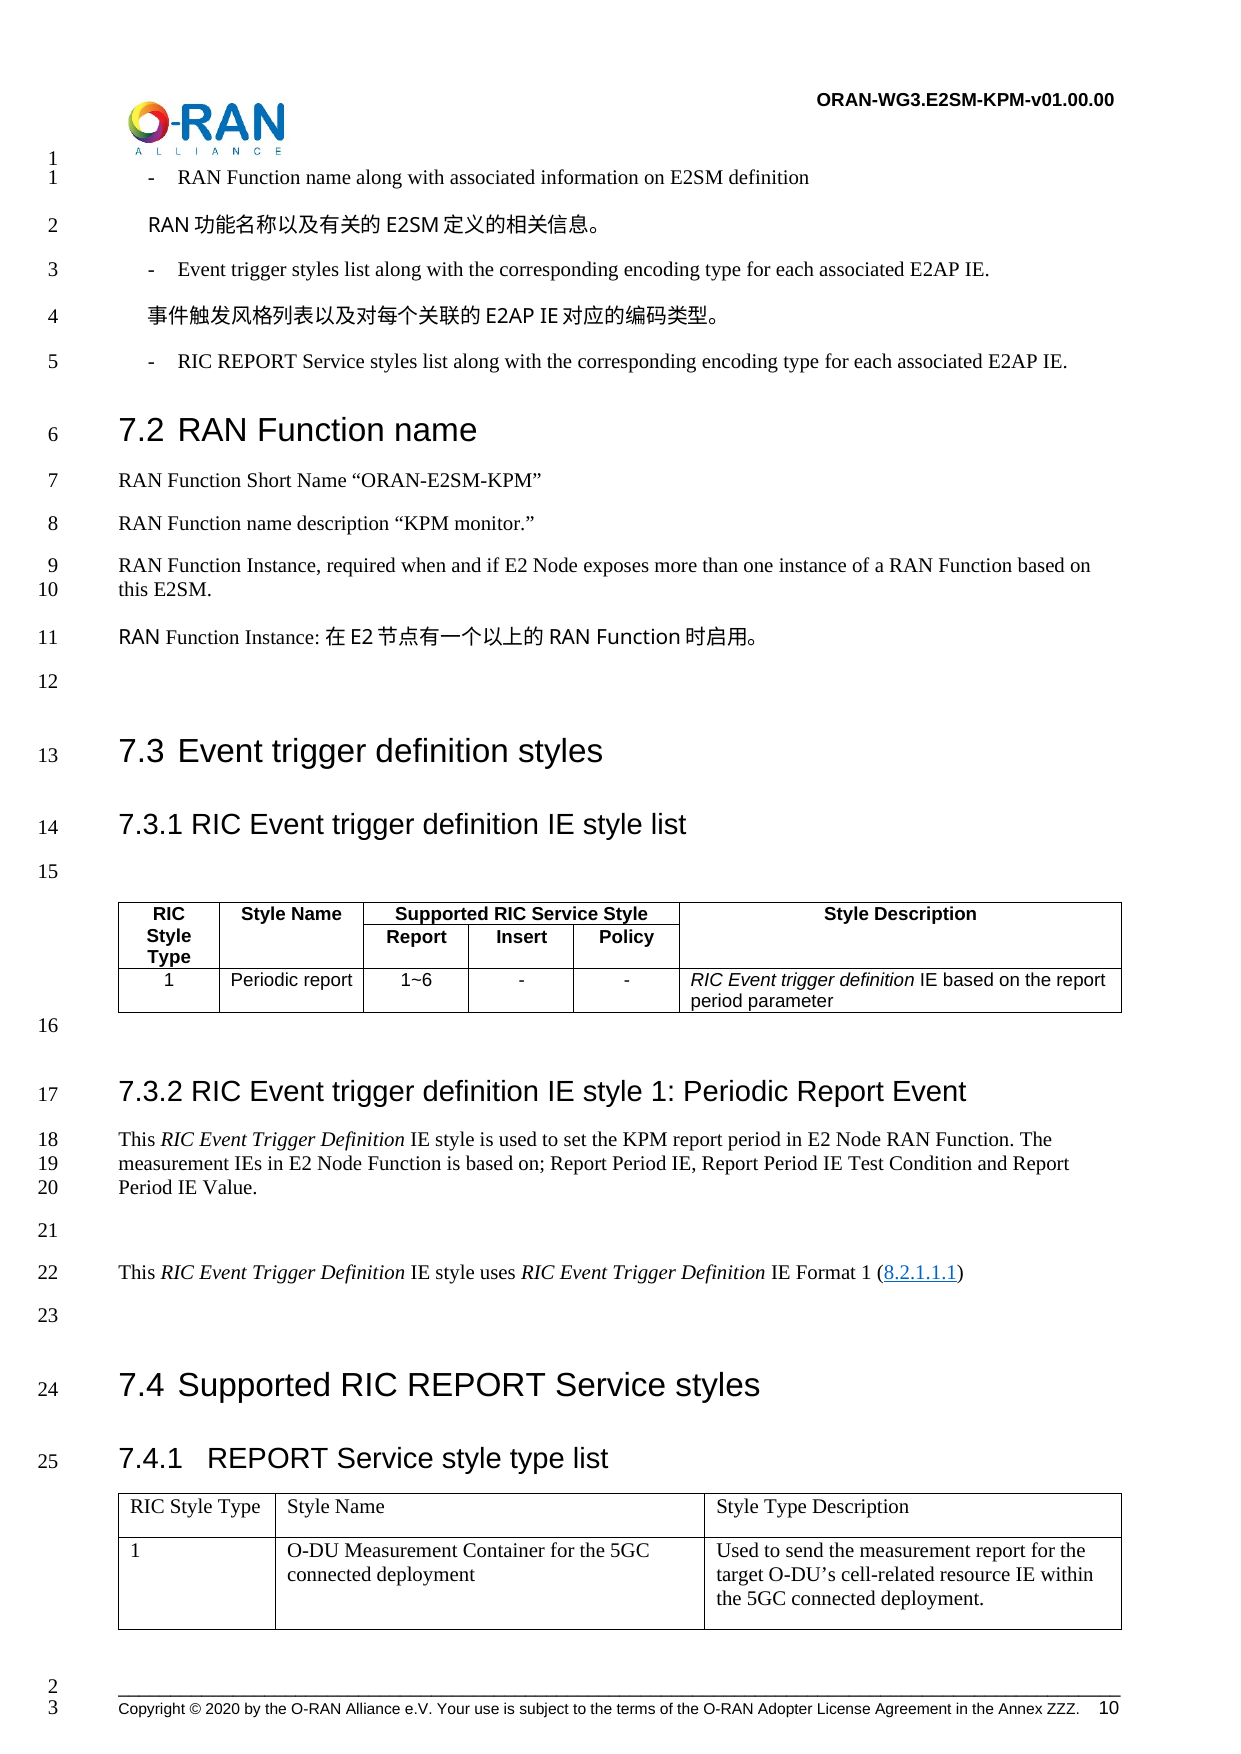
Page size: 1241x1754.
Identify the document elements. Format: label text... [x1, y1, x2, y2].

text This RIC Event Trigger Definition IE style uses RIC Event Trigger Definition IE Format 1 (8.2.1.1.1) [118, 1260, 1122, 1284]
table_cell Policy [574, 925, 679, 967]
table_cell Periodic report [220, 969, 363, 1012]
text - RIC REPORT Service styles list along with the corresponding encoding type for each associated E2AP IE. [148, 349, 1122, 373]
table_cell Report [364, 925, 468, 967]
text This RIC Event Trigger Definition IE style is used to set the KPM report period in E2 Node RAN Function. The measurement IEs in E2 Node Function is based on; Report Period IE, Report Period IE Test Condition and Report Period IE Value. [118, 1127, 1122, 1199]
subtitle 7.2 RAN Function name [118, 410, 1122, 449]
picture [118, 88, 298, 166]
subtitle 7.4.1 REPORT Service style type list [118, 1441, 1122, 1474]
subtitle 7.3.2 RIC Event trigger definition IE style 1: Periodic Report Event [118, 1074, 1122, 1108]
text RAN Function name description “KPM monitor.” [118, 510, 1122, 534]
table_cell - [574, 969, 679, 1012]
table_cell 1 [119, 1538, 275, 1629]
table_cell RIC Event trigger definition IE based on the report period parameter [680, 969, 1121, 1012]
table_cell Used to send the measurement report for the target O-DU’s cell-related resource IE within the 5GC connected deployment. [705, 1538, 1121, 1629]
text RAN Function Instance, required when and if E2 Node exposes more than one instance of a RAN Function based on this E2SM. [118, 553, 1122, 601]
subtitle 7.3 Event trigger definition styles [118, 731, 1122, 769]
table_cell - [469, 969, 573, 1012]
text RAN Function Short Name “ORAN-E2SM-KPM” [118, 468, 1122, 492]
table_header RIC Style Type [119, 1494, 275, 1537]
table_header Style Name [276, 1494, 704, 1537]
table_header Style Description [680, 903, 1121, 967]
subtitle 7.4 Supported RIC REPORT Service styles [118, 1365, 1122, 1403]
table_header RIC Style Type [119, 903, 219, 967]
text - RAN Function name along with associated information on E2SM definition [148, 165, 1122, 189]
table_header Style Name [220, 903, 363, 967]
subtitle 7.3.1 RIC Event trigger definition IE style list [118, 807, 1122, 840]
table_cell O-DU Measurement Container for the 5GC connected deployment [276, 1538, 704, 1629]
table_header Style Type Description [705, 1494, 1121, 1537]
table_cell 1~6 [364, 969, 468, 1012]
text RAN Function Instance: 在E2节点有一个以上的RAN Function时启用。 [118, 620, 1122, 650]
table_header Supported RIC Service Style [364, 903, 679, 924]
text - Event trigger styles list along with the corresponding encoding type for each associated E2AP IE. [148, 257, 1122, 281]
text 事件触发风格列表以及对每个关联的E2AP IE对应的编码类型。 [148, 300, 1122, 330]
table_cell 1 [119, 969, 219, 1012]
text RAN功能名称以及有关的E2SM定义的相关信息。 [148, 208, 1122, 238]
table_cell Insert [469, 925, 573, 967]
